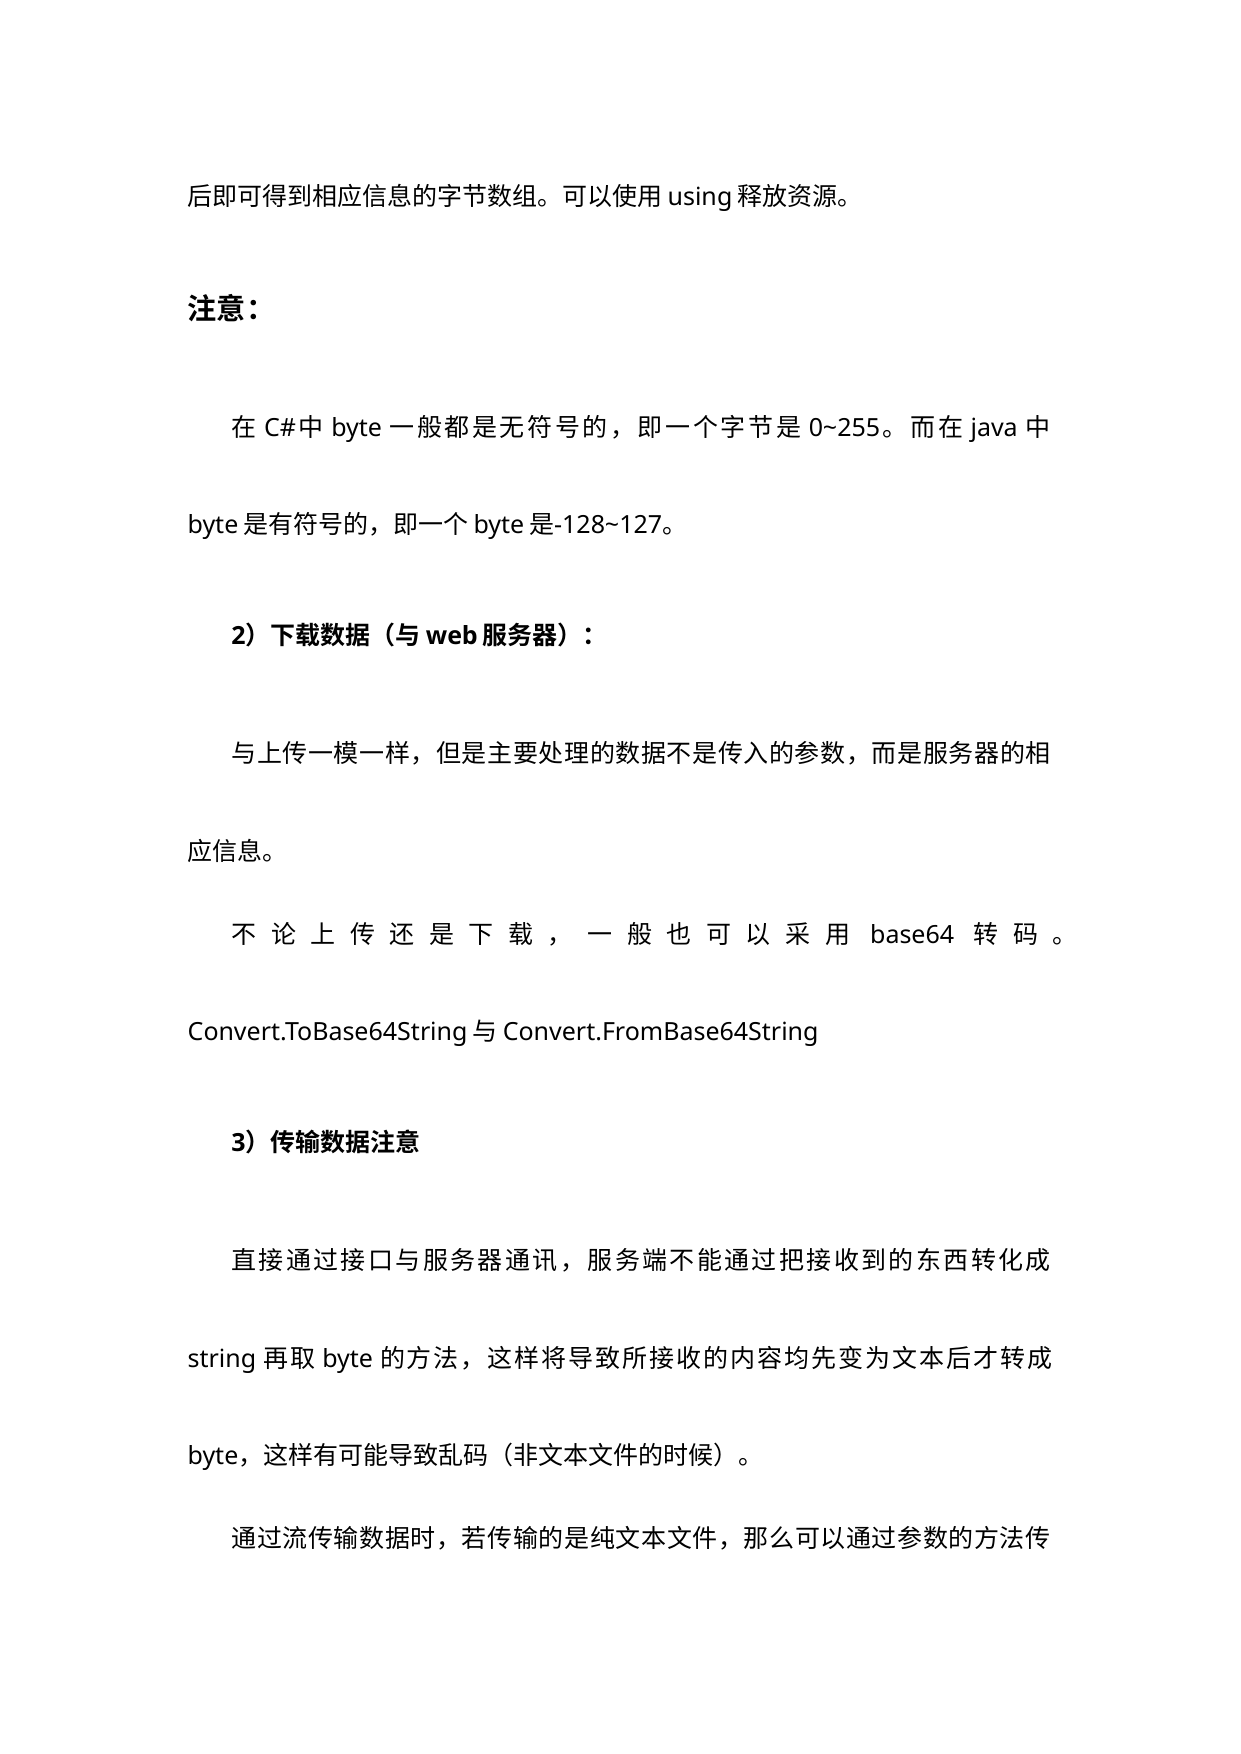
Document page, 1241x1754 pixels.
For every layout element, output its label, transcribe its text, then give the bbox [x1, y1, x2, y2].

text 直接通过接口与服务器通讯，服务端不能通过把接收到的东西转化成string再取byte的方法，这样将导致所接收的内容均先变为文本后才转成byte，这样有可能导致乱码（非文本文件的时候）。 [187, 1226, 1053, 1486]
subtitle 3）传输数据注意 [187, 1108, 1053, 1173]
subtitle 注意： [187, 274, 1053, 339]
text 在C#中byte一般都是无符号的，即一个字节是0~255。而在java中，byte是有符号的，即一个byte是-128~127。 [187, 393, 1053, 556]
subtitle 2）下载数据（与web服务器）： [187, 601, 1053, 666]
text 与上传一模一样，但是主要处理的数据不是传入的参数，而是服务器的相应信息。 [187, 719, 1053, 882]
text 不论上传还是下载，一般也可以采用base64转码。Convert.ToBase64String与Convert.FromBase64String [187, 900, 1053, 1062]
text 通过流传输数据时，若传输的是纯文本文件，那么可以通过参数的方法传输，而若是非文本文件，则不能使用通过参数的方法，因为Java中通过参数获取数据的方法是先将数据转化成string获取的。因此，最好使用某个定义好的协议来传输，如定义长度标志位，指定每一段数据的长度。 [187, 1504, 1053, 1569]
text 上传结束后，调用HTTPWebRequest对象的GetResponse方法返回一个WebResponse类的对象，新对象包含服务器所有的响应信息，用一个流接收后即可得到相应信息的字节数组。可以使用using释放资源。 [187, 162, 1053, 227]
